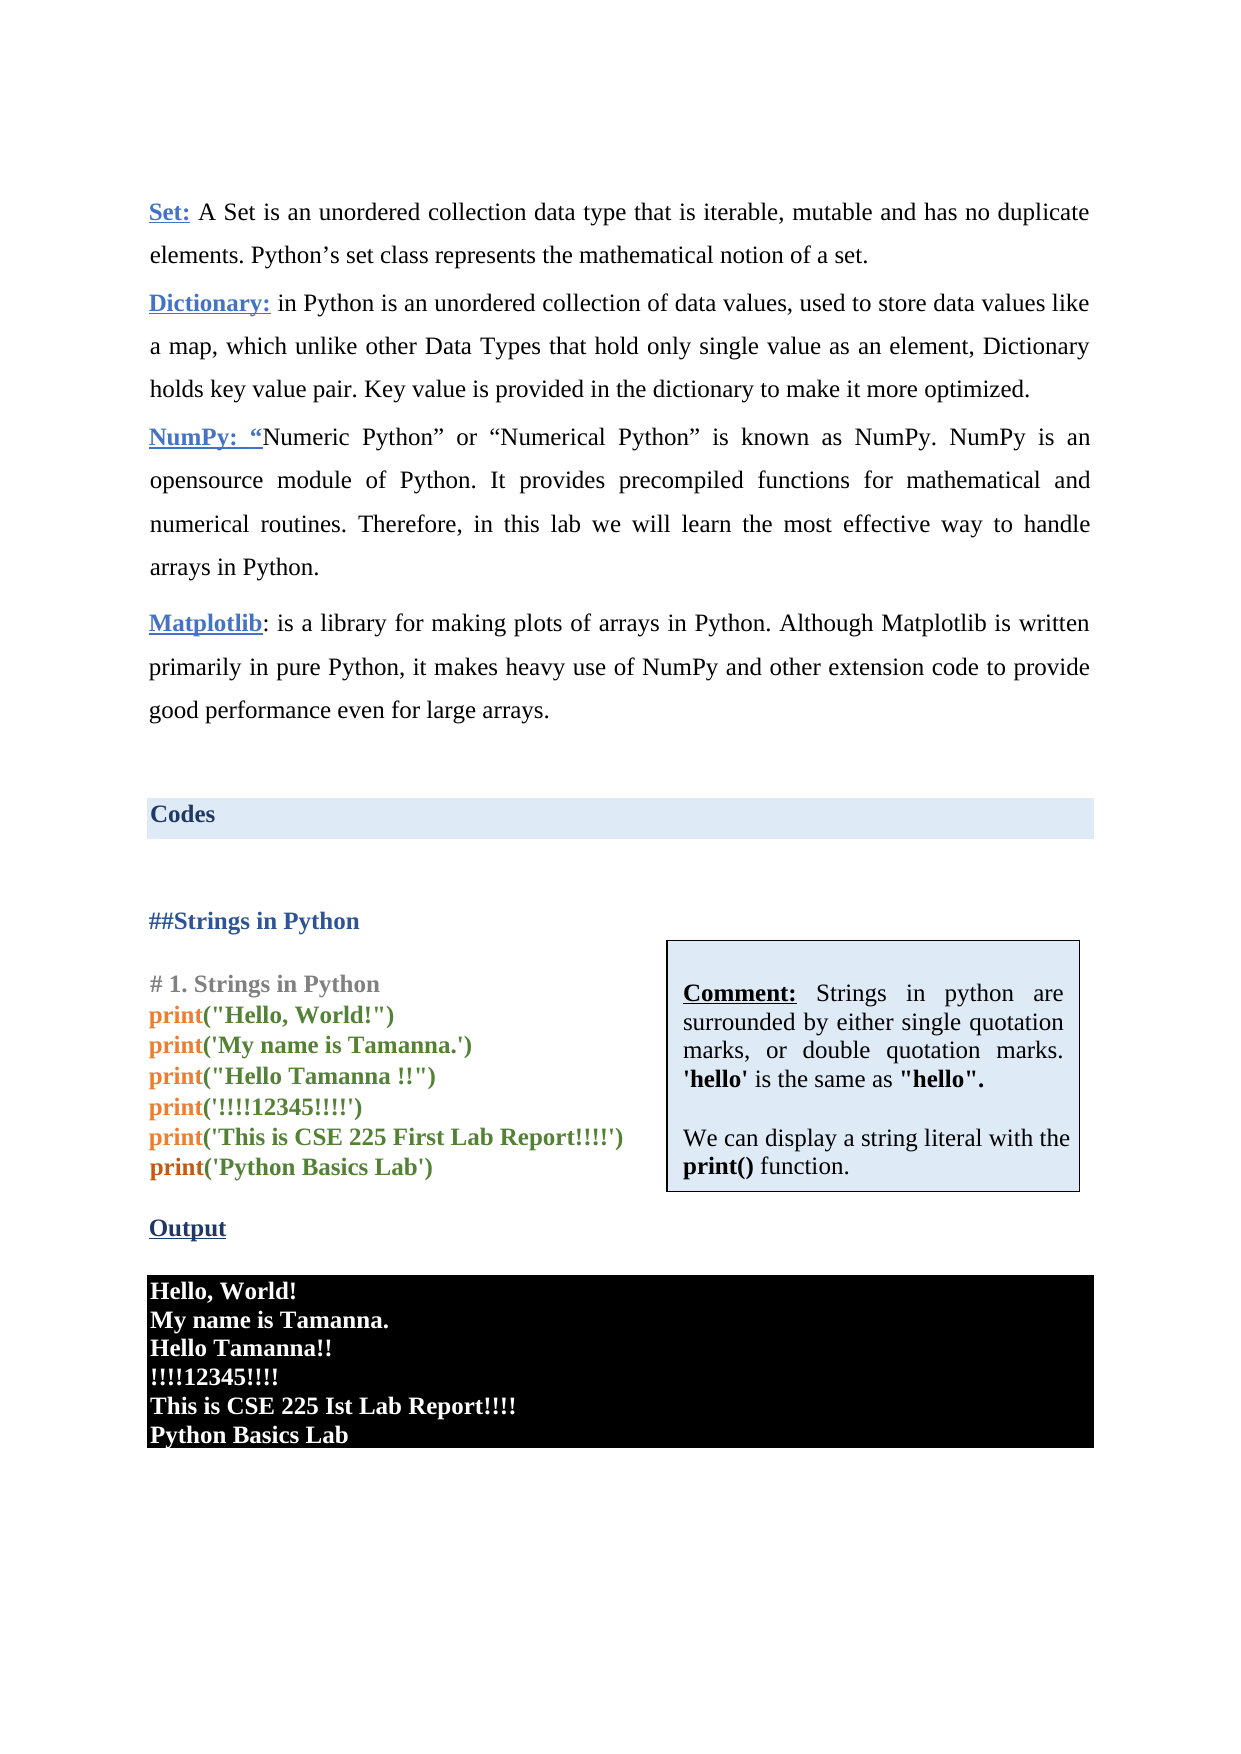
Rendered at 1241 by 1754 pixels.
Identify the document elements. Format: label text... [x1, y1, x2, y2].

text print('My name is Tamanna.') [148, 1030, 666, 1059]
subtitle ##Strings in Python [148, 906, 1070, 934]
text Set: A Set is an unordered collection data type that is iterable, mutable and has no duplicate elements. Python’s set class represents the mathematical notion of a set. [148, 197, 1091, 269]
text # 1. Strings in Python [150, 969, 666, 997]
text print('!!!!12345!!!!') [148, 1092, 666, 1120]
table_header Comment: Strings in python are surrounded by either single quotation marks, or double quotation marks. 'hello' is the same as "hello". We can display a string literal with the print() function. [668, 941, 1079, 1191]
text print("Hello, World!") [148, 1000, 666, 1028]
text print("Hello Tamanna !!") [148, 1061, 666, 1090]
text Matplotlib: is a library for making plots of arrays in Python. Although Matplotlib is written primarily in pure Python, it makes heavy use of NumPy and other extension code to provide good performance even for large arrays. [148, 608, 1091, 723]
text NumPy: “Numeric Python” or “Numerical Python” is known as NumPy. NumPy is an opensource module of Python. It provides precompiled functions for mathematical and numerical routines. Therefore, in this lab we will learn the most effective way to handle arrays in Python. [148, 422, 1091, 581]
text Dictionary: in Python is an unordered collection of data values, used to store data values like a map, which unlike other Data Types that hold only single value as an element, Dictionary holds key value pair. Key value is provided in the dictionary to make it more optimized. [148, 288, 1091, 403]
subtitle Output [148, 1213, 1078, 1241]
text print('This is CSE 225 First Lab Report!!!!') print('Python Basics Lab') [148, 1122, 666, 1181]
